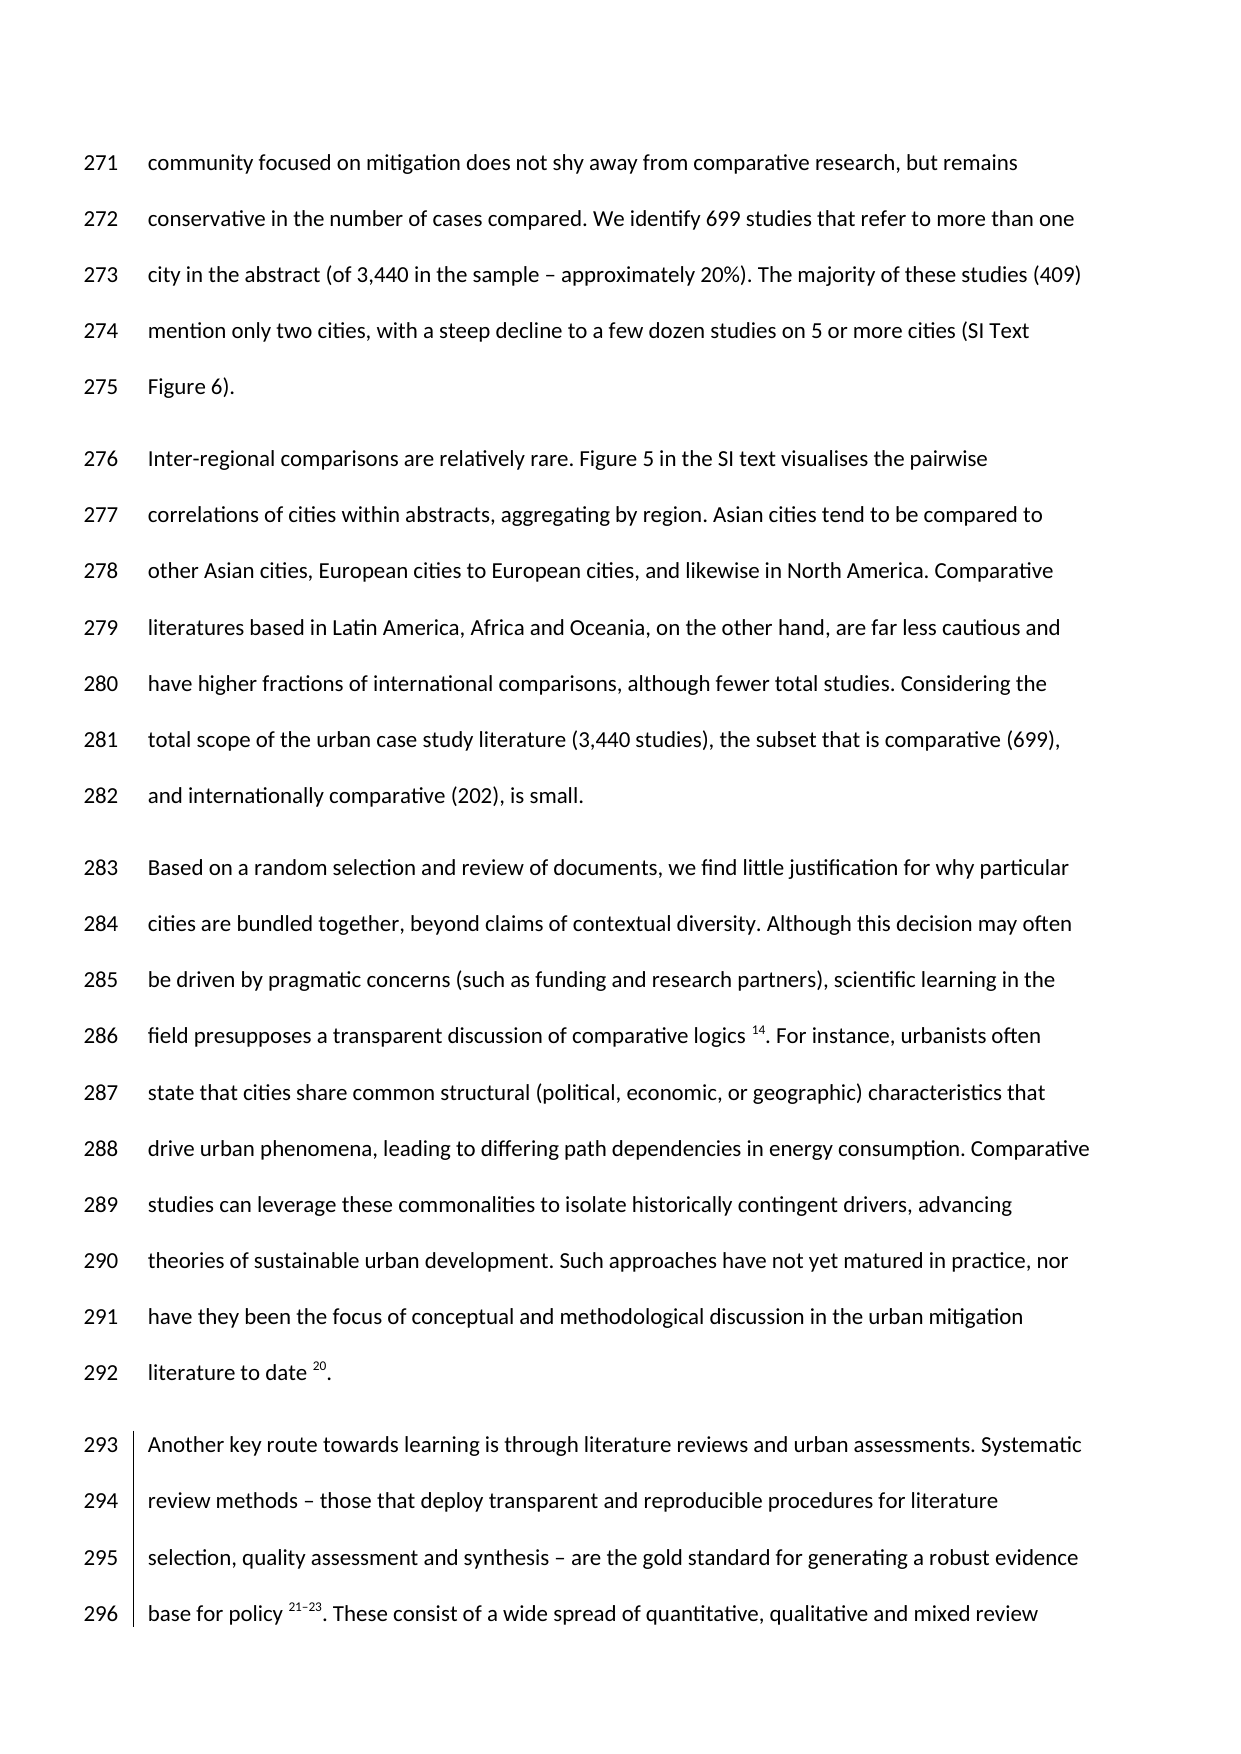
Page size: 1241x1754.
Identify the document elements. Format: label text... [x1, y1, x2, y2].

text Based on a random selection and review of documents, we find little justification for why particular cities are bundled together, beyond claims of contextual diversity. Although this decision may often be driven by pragmatic concerns (such as funding and research partners), scientific learning in the field presupposes a transparent discussion of comparative logics 14. For instance, urbanists often state that cities share common structural (political, economic, or geographic) characteristics that drive urban phenomena, leading to differing path dependencies in energy consumption. Comparative studies can leverage these commonalities to isolate historically contingent drivers, advancing theories of sustainable urban development. Such approaches have not yet matured in practice, nor have they been the focus of conceptual and methodological discussion in the urban mitigation literature to date 20. [148, 853, 1093, 1386]
text Inter-regional comparisons are relatively rare. Figure 5 in the SI text visualises the pairwise correlations of cities within abstracts, aggregating by region. Asian cities tend to be compared to other Asian cities, European cities to European cities, and likewise in North America. Comparative literatures based in Latin America, Africa and Oceania, on the other hand, are far less cautious and have higher fractions of international comparisons, although fewer total studies. Considering the total scope of the urban case study literature (3,440 studies), the subset that is comparative (699), and internationally comparative (202), is small. [148, 444, 1093, 809]
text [148, 1431, 1093, 1627]
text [148, 148, 1093, 400]
